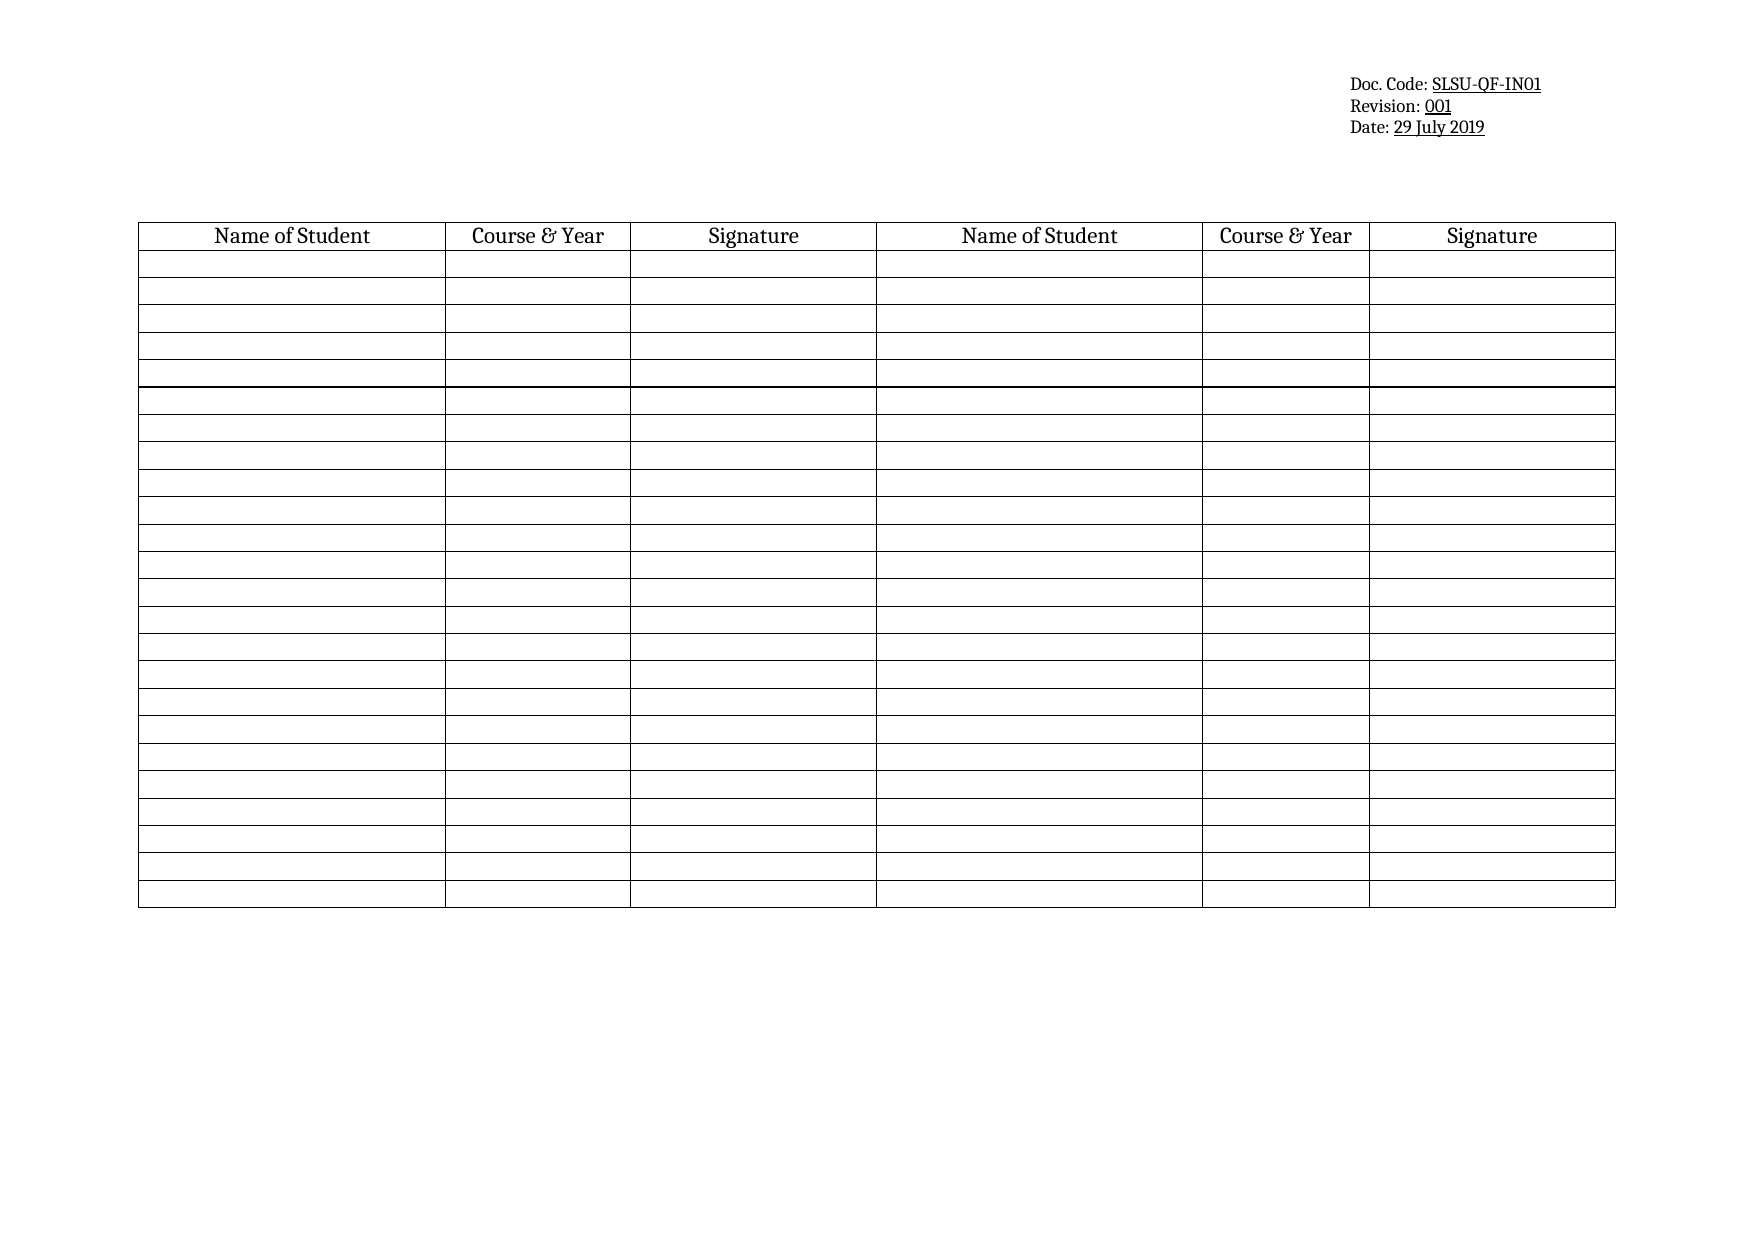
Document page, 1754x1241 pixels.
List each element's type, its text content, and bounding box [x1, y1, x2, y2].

table_cell [631, 333, 876, 359]
table_cell [631, 470, 876, 496]
table_cell [446, 251, 630, 277]
table_header Name of Student [877, 223, 1202, 249]
table_cell [1370, 689, 1615, 715]
table_cell [631, 552, 876, 578]
table_cell [1203, 634, 1369, 660]
table_cell [1203, 689, 1369, 715]
table_cell [631, 881, 876, 907]
table_cell [631, 744, 876, 770]
table_cell [877, 415, 1202, 441]
table_cell [631, 251, 876, 277]
table_cell [877, 826, 1202, 852]
table_cell [1370, 388, 1615, 414]
table_cell [139, 881, 445, 907]
table_cell [446, 278, 630, 304]
table_cell [1370, 579, 1615, 606]
table_cell [139, 525, 445, 551]
table_cell [877, 716, 1202, 743]
table_cell [1370, 799, 1615, 825]
table_cell [139, 661, 445, 688]
table_cell [1203, 360, 1369, 386]
table_cell [446, 826, 630, 852]
table_cell [631, 853, 876, 879]
table_cell [877, 771, 1202, 797]
table_cell [1203, 442, 1369, 469]
table_cell [877, 442, 1202, 469]
table_cell [1203, 552, 1369, 578]
table_cell [139, 442, 445, 469]
table_cell [631, 497, 876, 523]
table_cell [877, 661, 1202, 688]
table_cell [1203, 497, 1369, 523]
table_cell [139, 470, 445, 496]
table_cell [1203, 579, 1369, 606]
table_cell [631, 826, 876, 852]
table_cell [877, 853, 1202, 879]
table_cell [1203, 881, 1369, 907]
table_cell [631, 771, 876, 797]
table_cell [1370, 470, 1615, 496]
table_cell [1203, 305, 1369, 332]
table_cell [446, 853, 630, 879]
table_cell [631, 388, 876, 414]
table_cell [446, 744, 630, 770]
table_cell [1370, 415, 1615, 441]
table_cell [446, 579, 630, 606]
table_cell [446, 415, 630, 441]
table_cell [631, 634, 876, 660]
table_cell [1203, 525, 1369, 551]
table_cell [877, 689, 1202, 715]
table_header Name of Student [139, 223, 445, 249]
table_cell [446, 470, 630, 496]
table_cell [1370, 607, 1615, 633]
table_cell [877, 360, 1202, 386]
table_cell [1203, 826, 1369, 852]
table_cell [877, 497, 1202, 523]
table_cell [1370, 360, 1615, 386]
table_cell [139, 607, 445, 633]
table_cell [877, 388, 1202, 414]
table_cell [446, 552, 630, 578]
table_cell [631, 525, 876, 551]
table_cell [139, 497, 445, 523]
table_cell [446, 634, 630, 660]
table_cell [139, 771, 445, 797]
table_cell [877, 333, 1202, 359]
table_cell [1370, 716, 1615, 743]
table_cell [877, 278, 1202, 304]
table_cell [139, 251, 445, 277]
table_cell [1370, 305, 1615, 332]
table_cell [631, 278, 876, 304]
table_cell [139, 360, 445, 386]
table_cell [1203, 251, 1369, 277]
table_cell [1203, 607, 1369, 633]
table_cell [1370, 661, 1615, 688]
table_cell [631, 360, 876, 386]
table_cell [1370, 333, 1615, 359]
table_cell [446, 497, 630, 523]
table_cell [877, 881, 1202, 907]
table_cell [139, 305, 445, 332]
table_cell [139, 579, 445, 606]
table_cell [446, 661, 630, 688]
table_cell [631, 579, 876, 606]
table_cell [631, 689, 876, 715]
table_cell [139, 333, 445, 359]
table_cell [631, 716, 876, 743]
table_cell [1370, 278, 1615, 304]
table_cell [1370, 525, 1615, 551]
table_cell [446, 388, 630, 414]
table_cell [1370, 853, 1615, 879]
table_header Signature [1370, 223, 1615, 249]
table_header Signature [631, 223, 876, 249]
table_cell [877, 579, 1202, 606]
table_cell [1370, 826, 1615, 852]
table_cell [139, 388, 445, 414]
table_cell [1203, 853, 1369, 879]
table_cell [1370, 634, 1615, 660]
table_cell [877, 552, 1202, 578]
table_cell [1203, 744, 1369, 770]
table_cell [446, 360, 630, 386]
table_cell [446, 442, 630, 469]
table_cell [1203, 470, 1369, 496]
table_cell [446, 771, 630, 797]
table_cell [1370, 744, 1615, 770]
table_cell [446, 799, 630, 825]
table_cell [446, 881, 630, 907]
table_cell [877, 744, 1202, 770]
table_cell [877, 607, 1202, 633]
table_cell [877, 525, 1202, 551]
table_cell [1203, 799, 1369, 825]
table_cell [1203, 333, 1369, 359]
table_cell [1203, 278, 1369, 304]
table_cell [1370, 881, 1615, 907]
table_cell [631, 661, 876, 688]
table_cell [631, 442, 876, 469]
table_cell [1203, 415, 1369, 441]
table_cell [139, 278, 445, 304]
table_cell [446, 333, 630, 359]
table_cell [877, 470, 1202, 496]
table_cell [631, 799, 876, 825]
table_header Course & Year [446, 223, 630, 249]
table_cell [139, 552, 445, 578]
table_cell [139, 799, 445, 825]
table_cell [1370, 442, 1615, 469]
table_cell [1370, 497, 1615, 523]
table_cell [1203, 716, 1369, 743]
table_cell [1203, 771, 1369, 797]
table_cell [139, 689, 445, 715]
table_cell [631, 415, 876, 441]
table_cell [446, 305, 630, 332]
table_cell [1203, 661, 1369, 688]
table_cell [446, 716, 630, 743]
table_cell [139, 415, 445, 441]
table_cell [1370, 251, 1615, 277]
table_cell [446, 689, 630, 715]
table_cell [139, 634, 445, 660]
table_cell [877, 305, 1202, 332]
table_cell [139, 853, 445, 879]
table_cell [446, 525, 630, 551]
table_cell [1203, 388, 1369, 414]
table_header Course & Year [1203, 223, 1369, 249]
table_cell [877, 634, 1202, 660]
table_cell [877, 799, 1202, 825]
table_cell [1370, 552, 1615, 578]
table_cell [139, 826, 445, 852]
table_cell [139, 716, 445, 743]
table_cell [631, 607, 876, 633]
table_cell [446, 607, 630, 633]
table_cell [631, 305, 876, 332]
table_cell [877, 251, 1202, 277]
table_cell [1370, 771, 1615, 797]
table_cell [139, 744, 445, 770]
